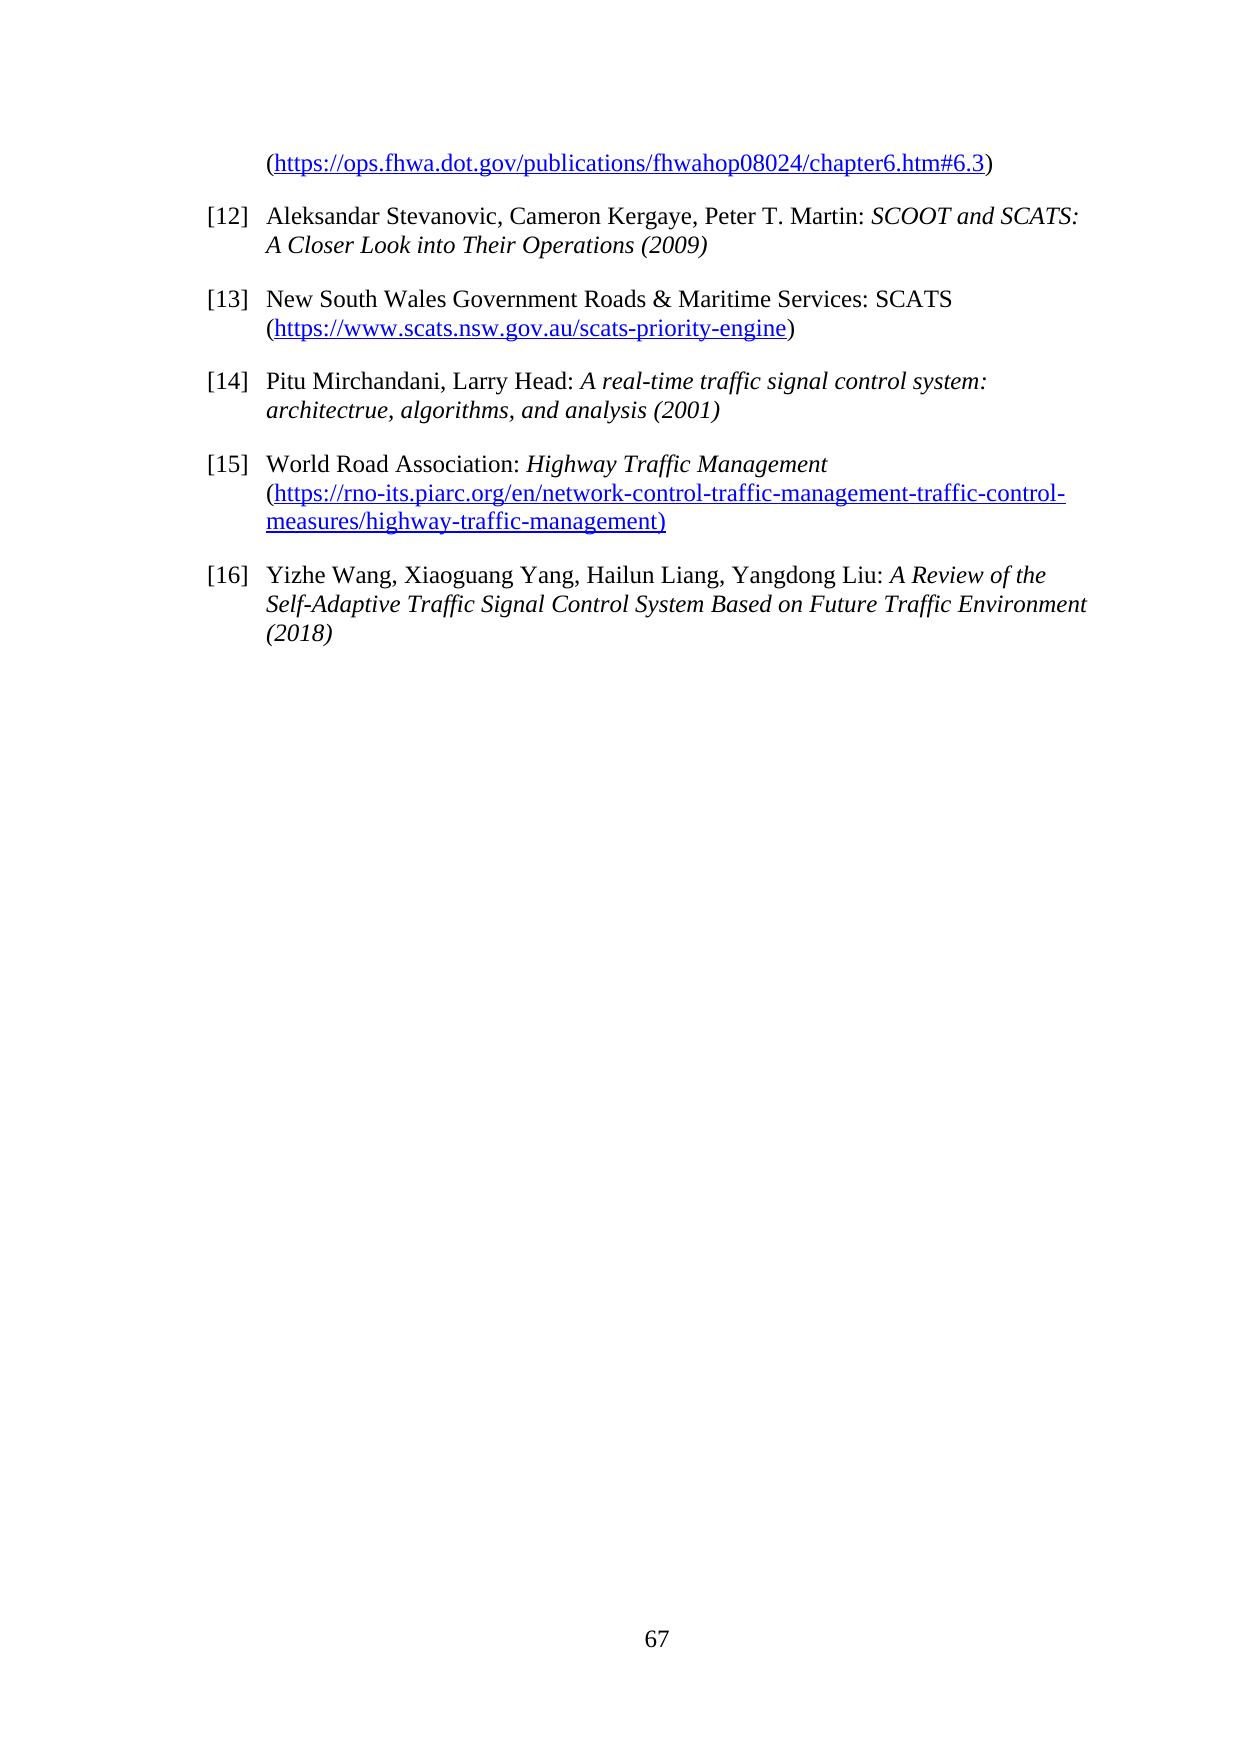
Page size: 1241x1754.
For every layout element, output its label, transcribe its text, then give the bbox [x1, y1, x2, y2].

text Pitu Mirchandani, Larry Head: A real-time traffic signal control system: architectrue, algorithms, and analysis (2001) [207, 366, 1092, 424]
text Yizhe Wang, Xiaoguang Yang, Hailun Liang, Yangdong Liu: A Review of the Self-Adaptive Traffic Signal Control System Based on Future Traffic Environment (2018) [207, 560, 1092, 646]
text Aleksandar Stevanovic, Cameron Kergaye, Peter T. Martin: SCOOT and SCATS: A Closer Look into Their Operations (2009) [207, 201, 1092, 259]
text New South Wales Government Roads & Maritime Services: SCATS (https://www.scats.nsw.gov.au/scats-priority-engine) [207, 284, 1092, 341]
text World Road Association: Highway Traffic Management (https://rno-its.piarc.org/en/network-control-traffic-management-traffic-control-measures/highway-traffic-management) [207, 449, 1092, 535]
